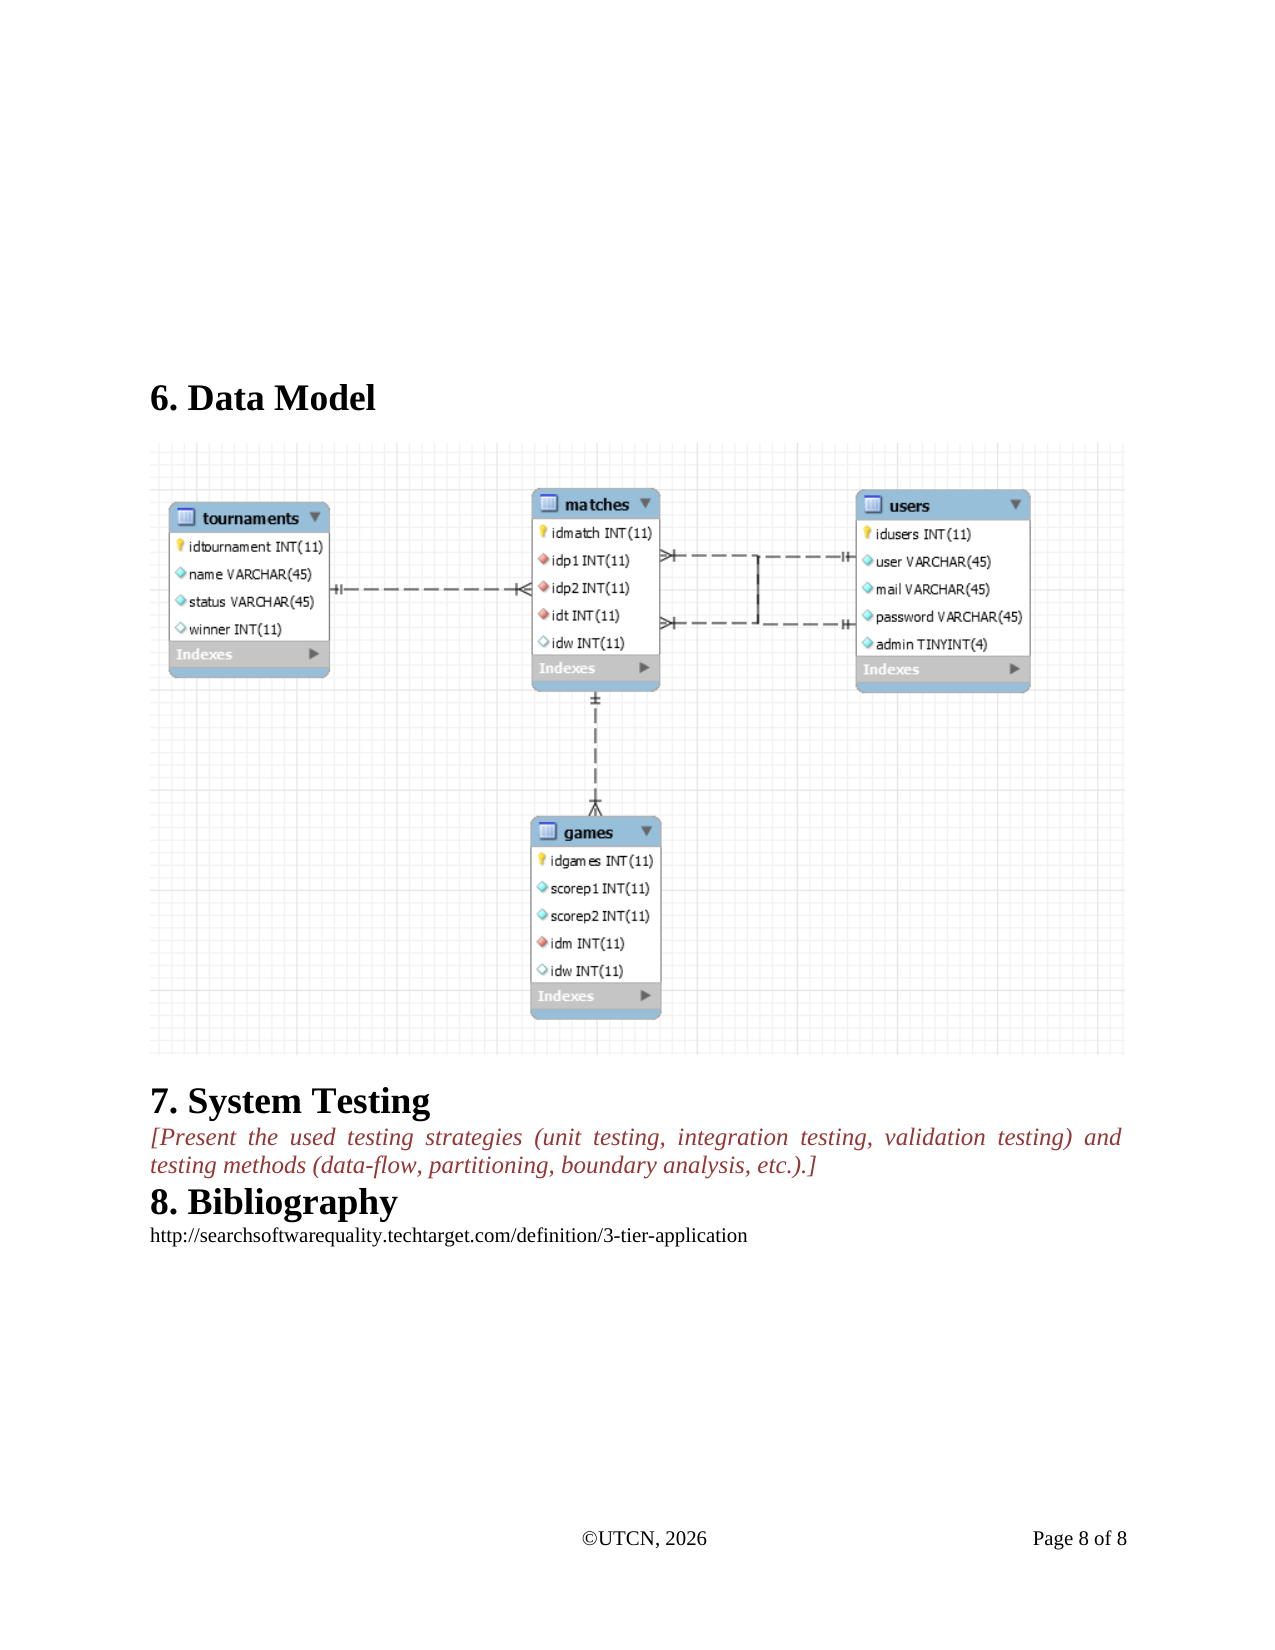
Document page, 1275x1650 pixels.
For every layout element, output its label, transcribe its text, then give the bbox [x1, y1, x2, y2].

text [Present the used testing strategies (unit testing, integration testing, validation testing) and testing methods (data-flow, partitioning, boundary analysis, etc.).] [150, 1122, 1125, 1179]
picture [150, 443, 1125, 1055]
title 8. Bibliography [150, 1179, 1125, 1222]
title 7. System Testing [150, 1079, 1125, 1122]
text http://searchsoftwarequality.techtarget.com/definition/3-tier-application [150, 1222, 1125, 1247]
title 6. Data Model [150, 375, 1125, 418]
